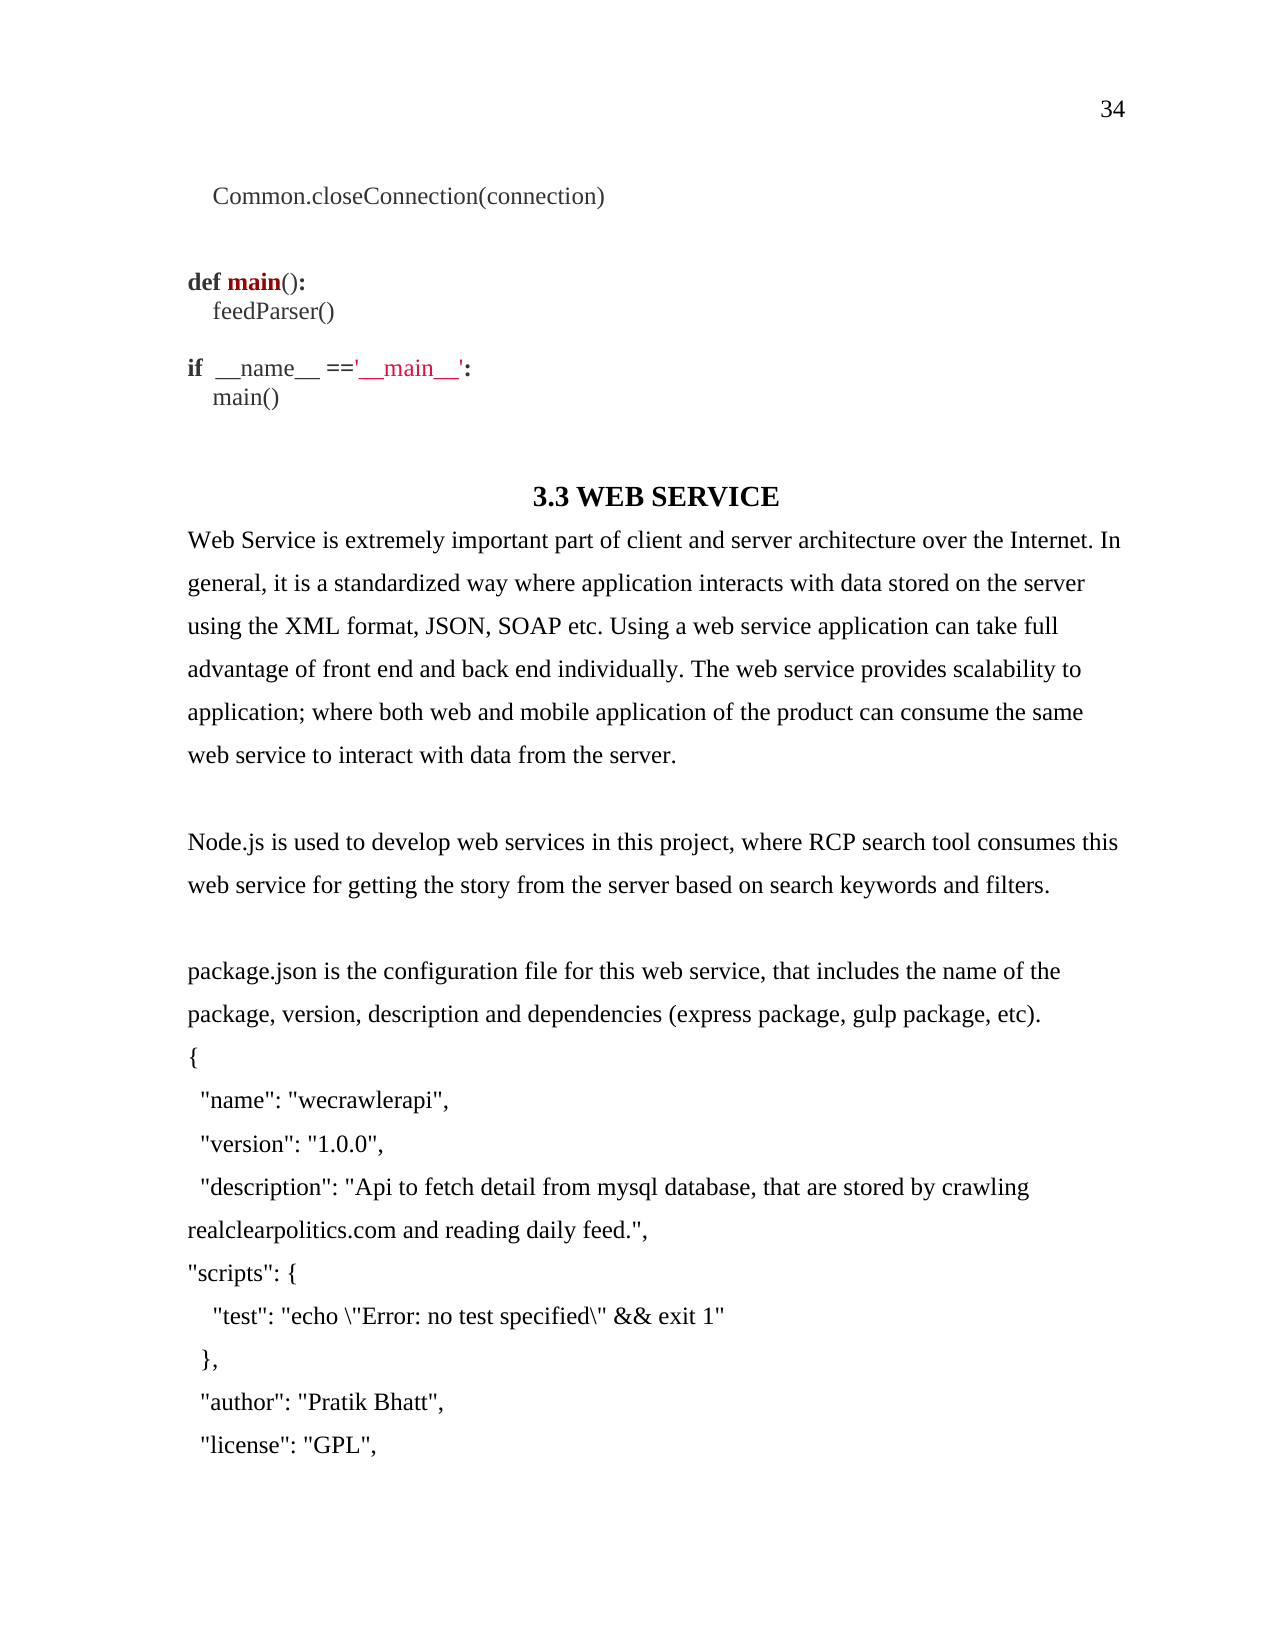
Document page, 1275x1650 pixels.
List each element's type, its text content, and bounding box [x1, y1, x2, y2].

text }, [187, 1344, 1125, 1373]
subtitle 3.3 WEB SERVICE [319, 479, 993, 512]
text "scripts": { [187, 1258, 1125, 1287]
text "description": "Api to fetch detail from mysql database, that are stored by crawling realclearpolitics.com and reading daily feed.", [187, 1172, 1125, 1244]
text package.json is the configuration file for this web service, that includes the name of the package, version, description and dependencies (express package, gulp package, etc). [187, 956, 1125, 1028]
text "license": "GPL", [187, 1431, 1125, 1459]
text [187, 152, 1125, 411]
text "test": "echo \"Error: no test specified\" && exit 1" [187, 1301, 1125, 1330]
text "author": "Pratik Bhatt", [187, 1387, 1125, 1416]
text Web Service is extremely important part of client and server architecture over the Internet. In general, it is a standardized way where application interacts with data stored on the server using the XML format, JSON, SOAP etc. Using a web service application can take full advantage of front end and back end individually. The web service provides scalability to application; where both web and mobile application of the product can consume the same web service to interact with data from the server. [187, 525, 1125, 769]
text "version": "1.0.0", [187, 1129, 1125, 1157]
text Node.js is used to develop web services in this project, where RCP search tool consumes this web service for getting the story from the server based on search keywords and filters. [187, 827, 1125, 899]
text "name": "wecrawlerapi", [187, 1086, 1125, 1114]
text { [187, 1042, 1125, 1071]
